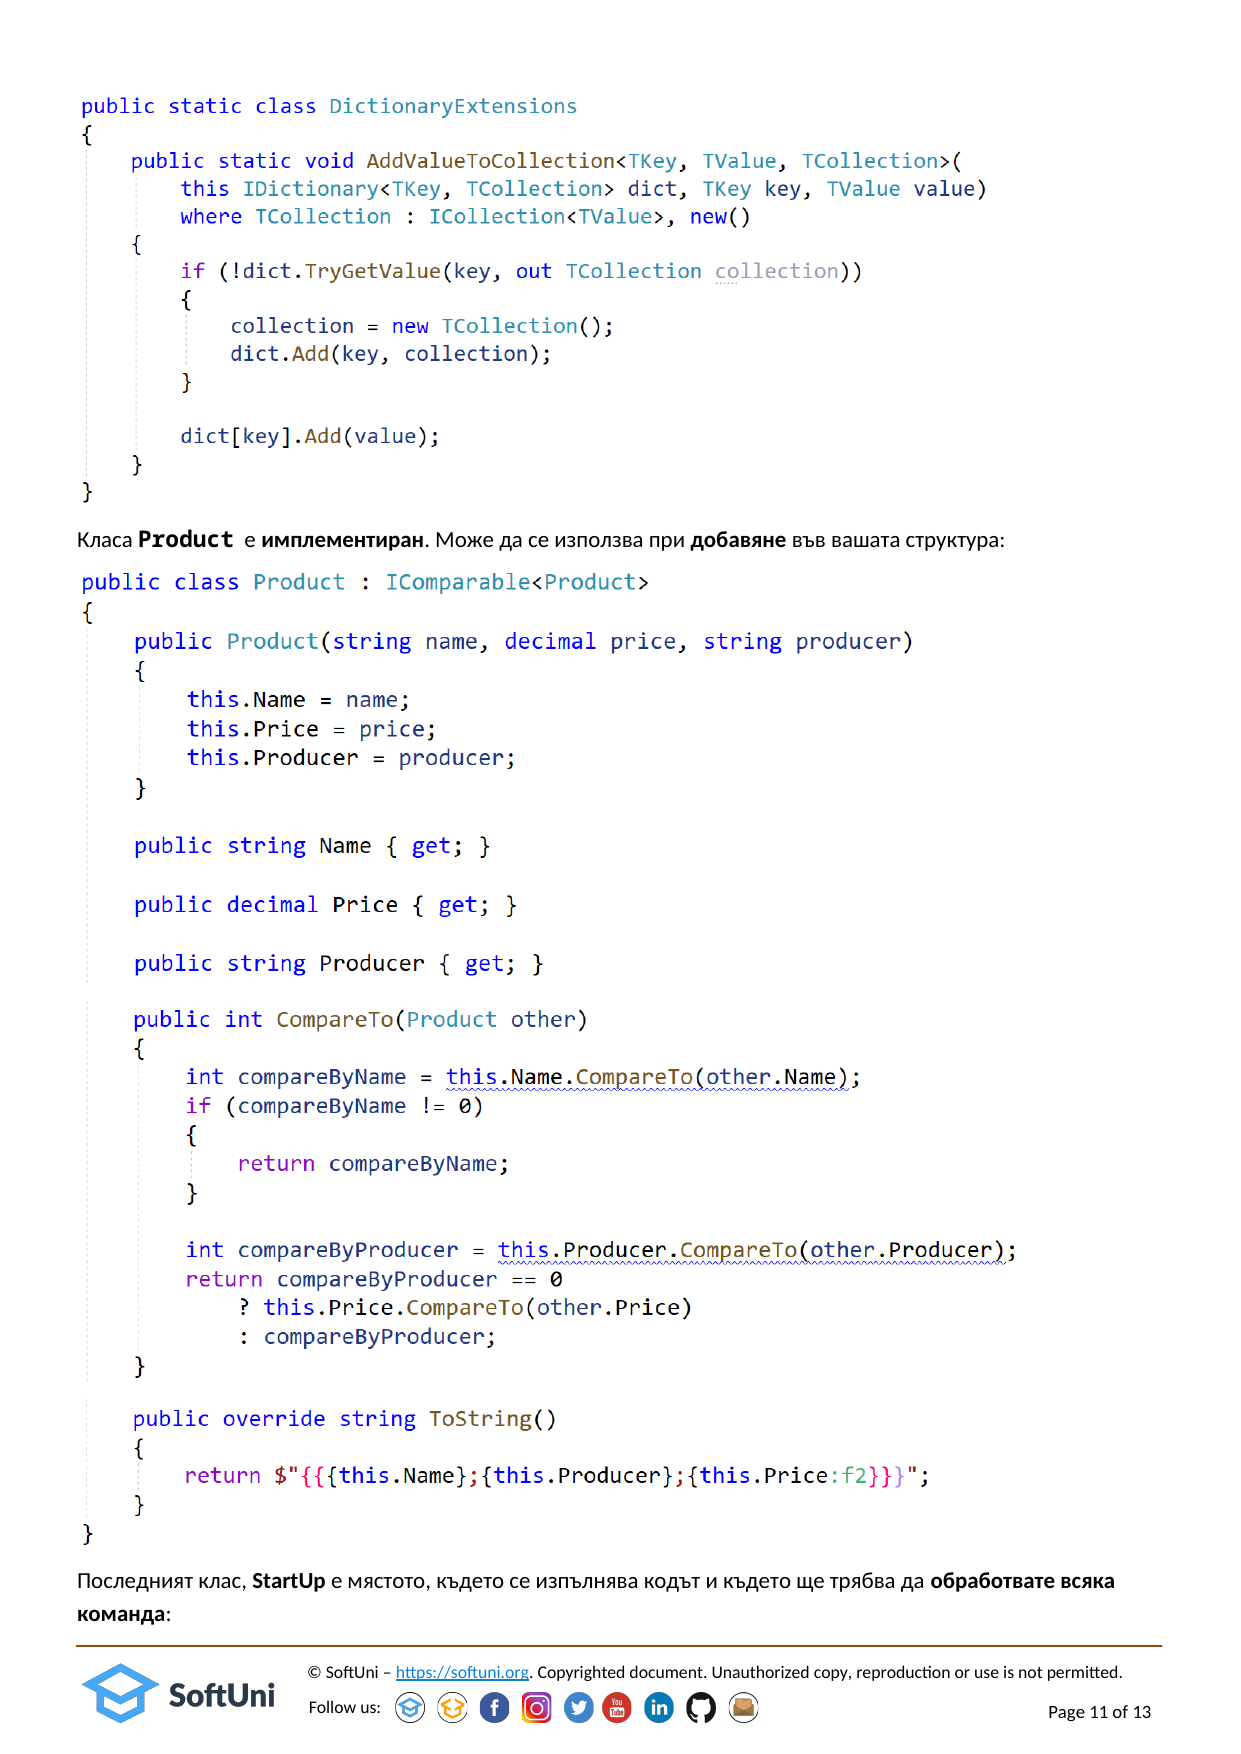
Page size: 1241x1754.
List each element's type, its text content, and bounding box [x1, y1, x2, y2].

picture [644, 1692, 653, 1701]
picture [644, 1714, 653, 1723]
picture [564, 1692, 594, 1723]
picture [602, 1692, 632, 1723]
picture [665, 1714, 674, 1723]
text Класа Product е имплементиран. Може да се използва при добавяне във вашата структура: [77, 522, 1163, 554]
picture [658, 1705, 667, 1714]
picture [728, 1692, 759, 1723]
text Последният клас, StartUp е мястото, където се изпълнява кодът и където ще трябва да обработвате всяка команда: [77, 1567, 1163, 1627]
picture [479, 1692, 510, 1723]
picture [76, 571, 920, 986]
picture [76, 1002, 1021, 1383]
picture [76, 1399, 1011, 1550]
picture [686, 1692, 716, 1723]
picture [437, 1692, 468, 1723]
picture [665, 1692, 674, 1701]
picture [395, 1692, 425, 1723]
picture [522, 1692, 552, 1723]
picture [76, 95, 995, 506]
picture [75, 1658, 281, 1729]
